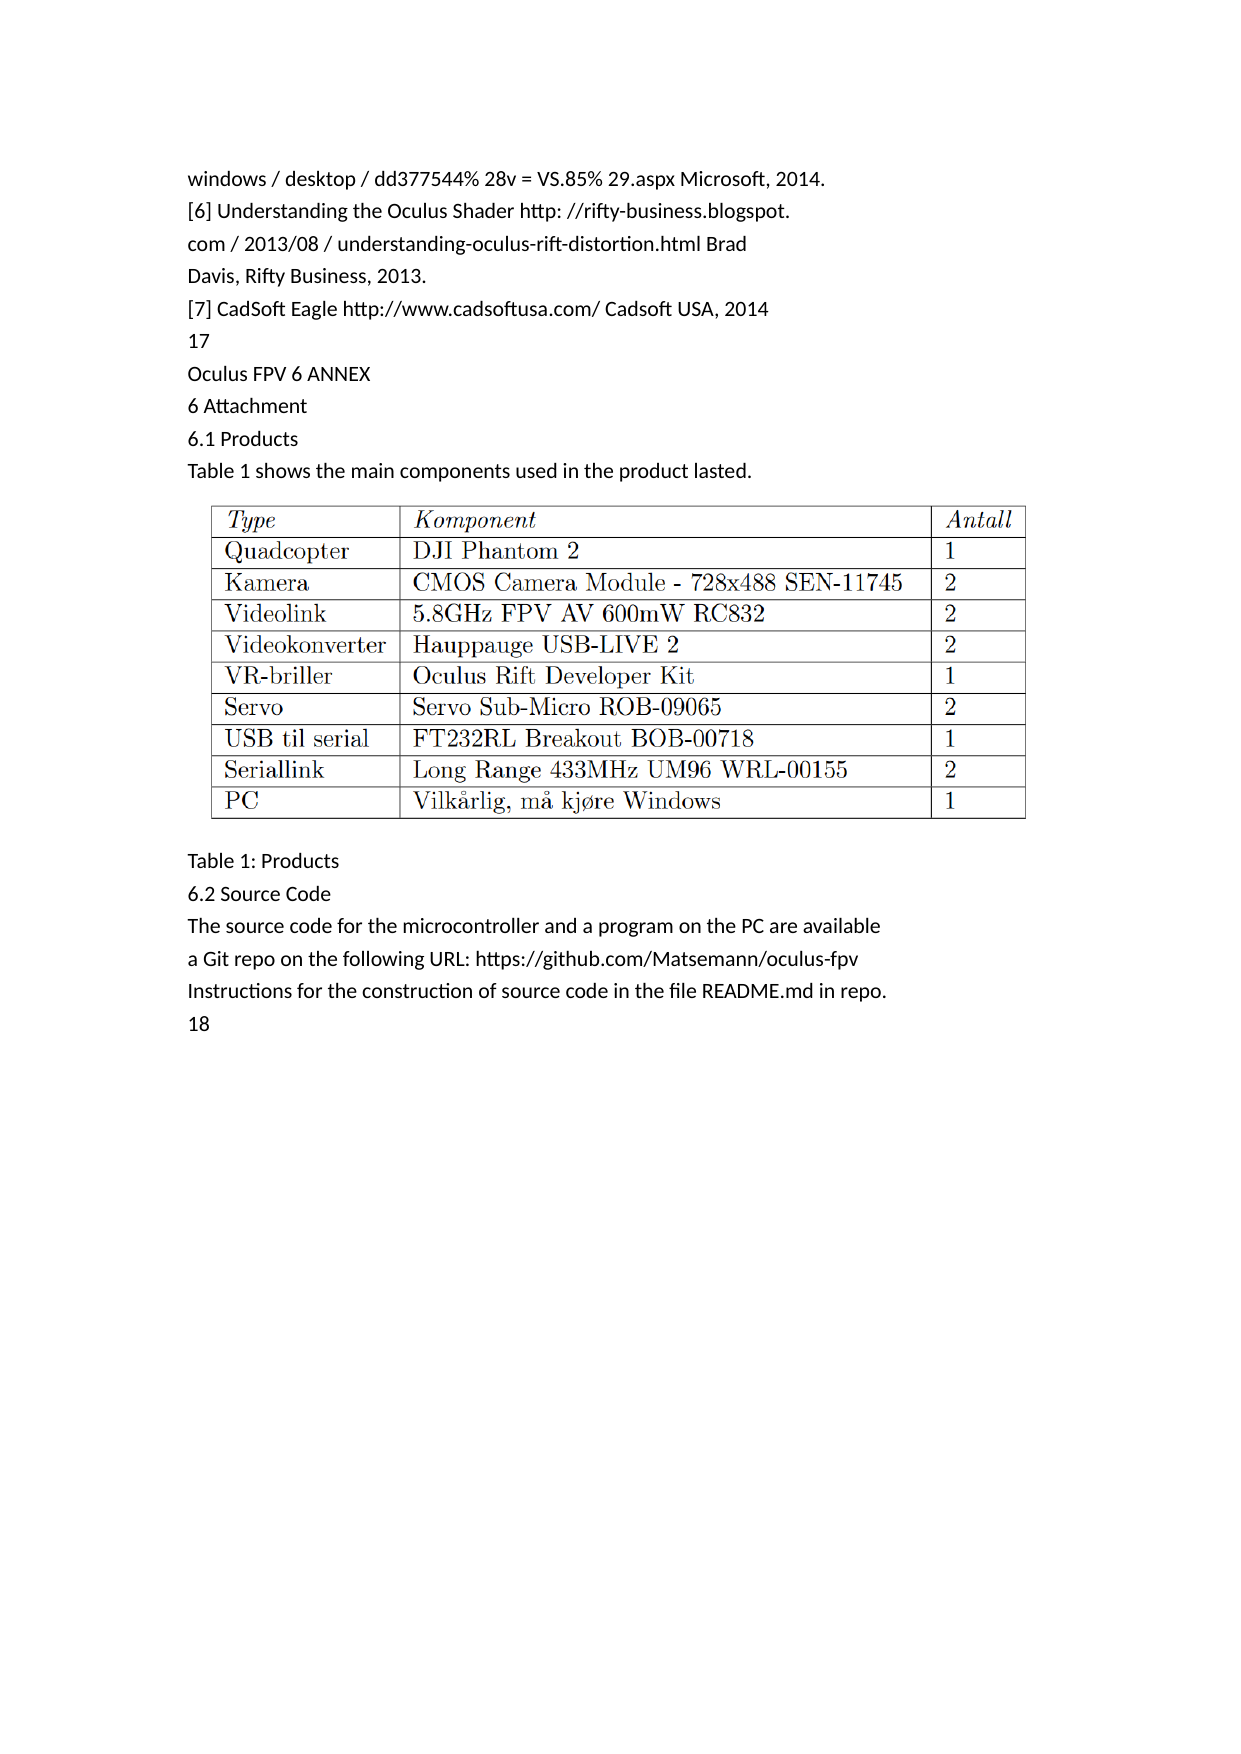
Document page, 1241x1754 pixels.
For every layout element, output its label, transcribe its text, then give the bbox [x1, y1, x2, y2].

text windows / desktop / dd377544% 28v = VS.85% 29.aspx Microsoft, 2014. [187, 162, 1053, 194]
text 6.2 Source Code [187, 877, 1053, 909]
text Instructions for the construction of source code in the file README.md in repo. [187, 974, 1053, 1007]
text Davis, Rifty Business, 2013. [187, 259, 1053, 292]
text 6.1 Products [187, 422, 1053, 454]
text 18 [187, 1007, 1053, 1039]
text Oculus FPV 6 ANNEX [187, 357, 1053, 389]
text a Git repo on the following URL: https://github.com/Matsemann/oculus-fpv [187, 942, 1053, 974]
text Table 1 shows the main components used in the product lasted. [187, 454, 1053, 487]
text [6] Understanding the Oculus Shader http: //rifty-business.blogspot. [187, 194, 1053, 227]
text The source code for the microcontroller and a program on the PC are available [187, 909, 1053, 942]
text com / 2013/08 / understanding-oculus-rift-distortion.html Brad [187, 227, 1053, 259]
text 6 Attachment [187, 389, 1053, 422]
text Table 1: Products [187, 833, 1053, 877]
text [7] CadSoft Eagle http://www.cadsoftusa.com/ Cadsoft USA, 2014 [187, 292, 1053, 324]
text 17 [187, 324, 1053, 357]
picture [187, 487, 1053, 833]
